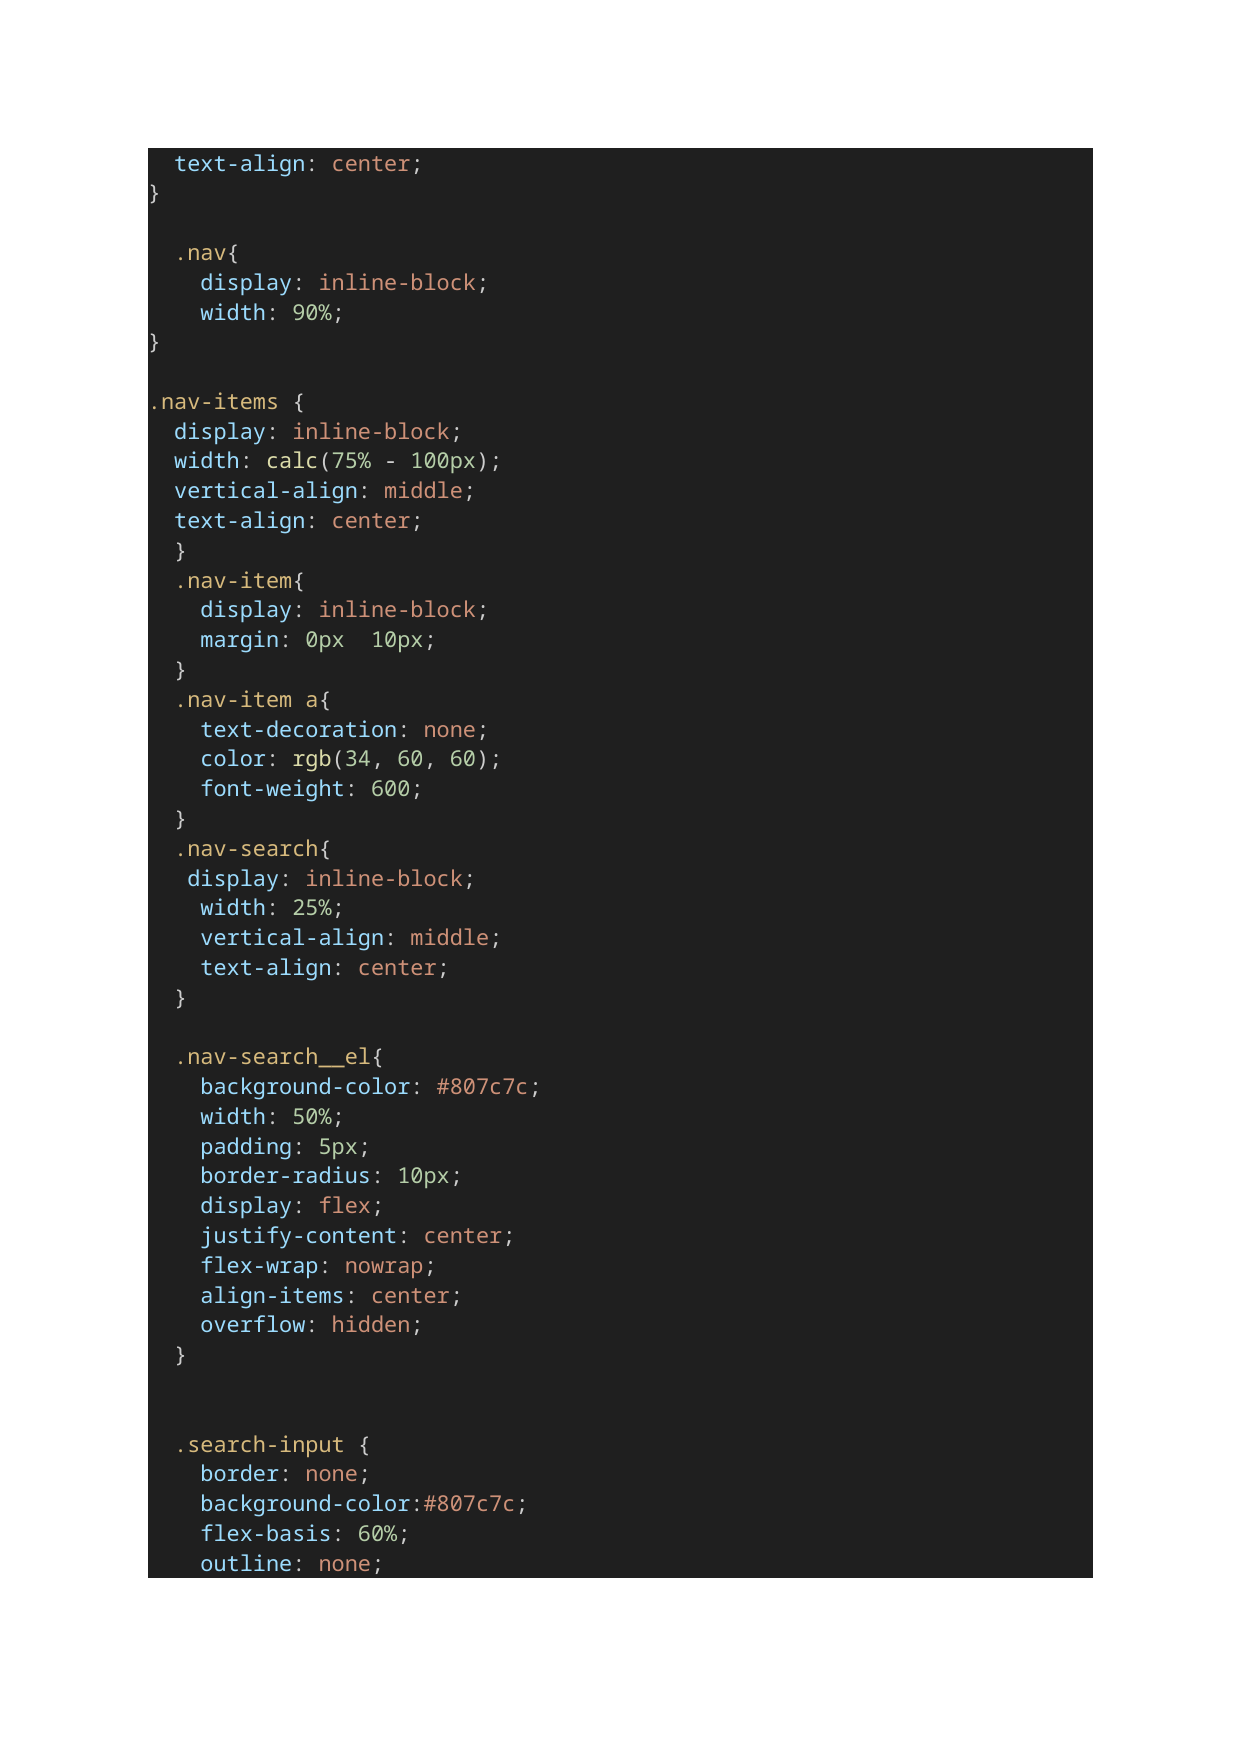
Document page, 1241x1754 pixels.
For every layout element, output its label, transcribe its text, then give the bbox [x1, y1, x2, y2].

text background-color:#807c7c; [148, 1488, 1093, 1518]
text padding: 5px; [148, 1131, 1093, 1161]
text vertical-align: middle; [148, 475, 1093, 505]
text .search-input { [148, 1429, 1093, 1458]
text width: calc(75% - 100px); [148, 446, 1093, 475]
text align-items: center; [148, 1280, 1093, 1309]
text .nav{ [148, 237, 1093, 267]
text display: inline-block; [148, 267, 1093, 297]
text width: 50%; [148, 1101, 1093, 1131]
text flex-basis: 60%; [148, 1518, 1093, 1548]
text background-color: #807c7c; [148, 1071, 1093, 1101]
text display: flex; [148, 1190, 1093, 1220]
text } [148, 535, 1093, 565]
text vertical-align: middle; [148, 922, 1093, 952]
text text-align: center; [148, 952, 1093, 982]
text width: 25%; [148, 892, 1093, 922]
text text-align: center; [148, 505, 1093, 535]
text border-radius: 10px; [148, 1161, 1093, 1190]
text } [148, 654, 1093, 684]
text } [148, 1339, 1093, 1369]
text text-decoration: none; [148, 714, 1093, 743]
text overflow: hidden; [148, 1309, 1093, 1339]
text margin: 0px 10px; [148, 624, 1093, 654]
text width: 90%; [148, 297, 1093, 326]
text text-align: center; [148, 148, 1093, 177]
text display: inline-block; [148, 863, 1093, 892]
text } [148, 982, 1093, 1012]
text font-weight: 600; [148, 773, 1093, 803]
text .nav-item a{ [148, 684, 1093, 714]
text color: rgb(34, 60, 60); [148, 743, 1093, 773]
text .nav-search__el{ [148, 1041, 1093, 1071]
text .nav-search{ [148, 833, 1093, 863]
text border: none; [148, 1458, 1093, 1488]
text outline: none; [148, 1548, 1093, 1578]
text flex-wrap: nowrap; [148, 1250, 1093, 1280]
text .nav-items { [148, 386, 1093, 416]
text } [148, 177, 1093, 207]
text display: inline-block; [148, 416, 1093, 446]
text display: inline-block; [148, 594, 1093, 624]
text } [148, 326, 1093, 356]
text } [148, 803, 1093, 833]
text justify-content: center; [148, 1220, 1093, 1250]
text .nav-item{ [148, 565, 1093, 594]
